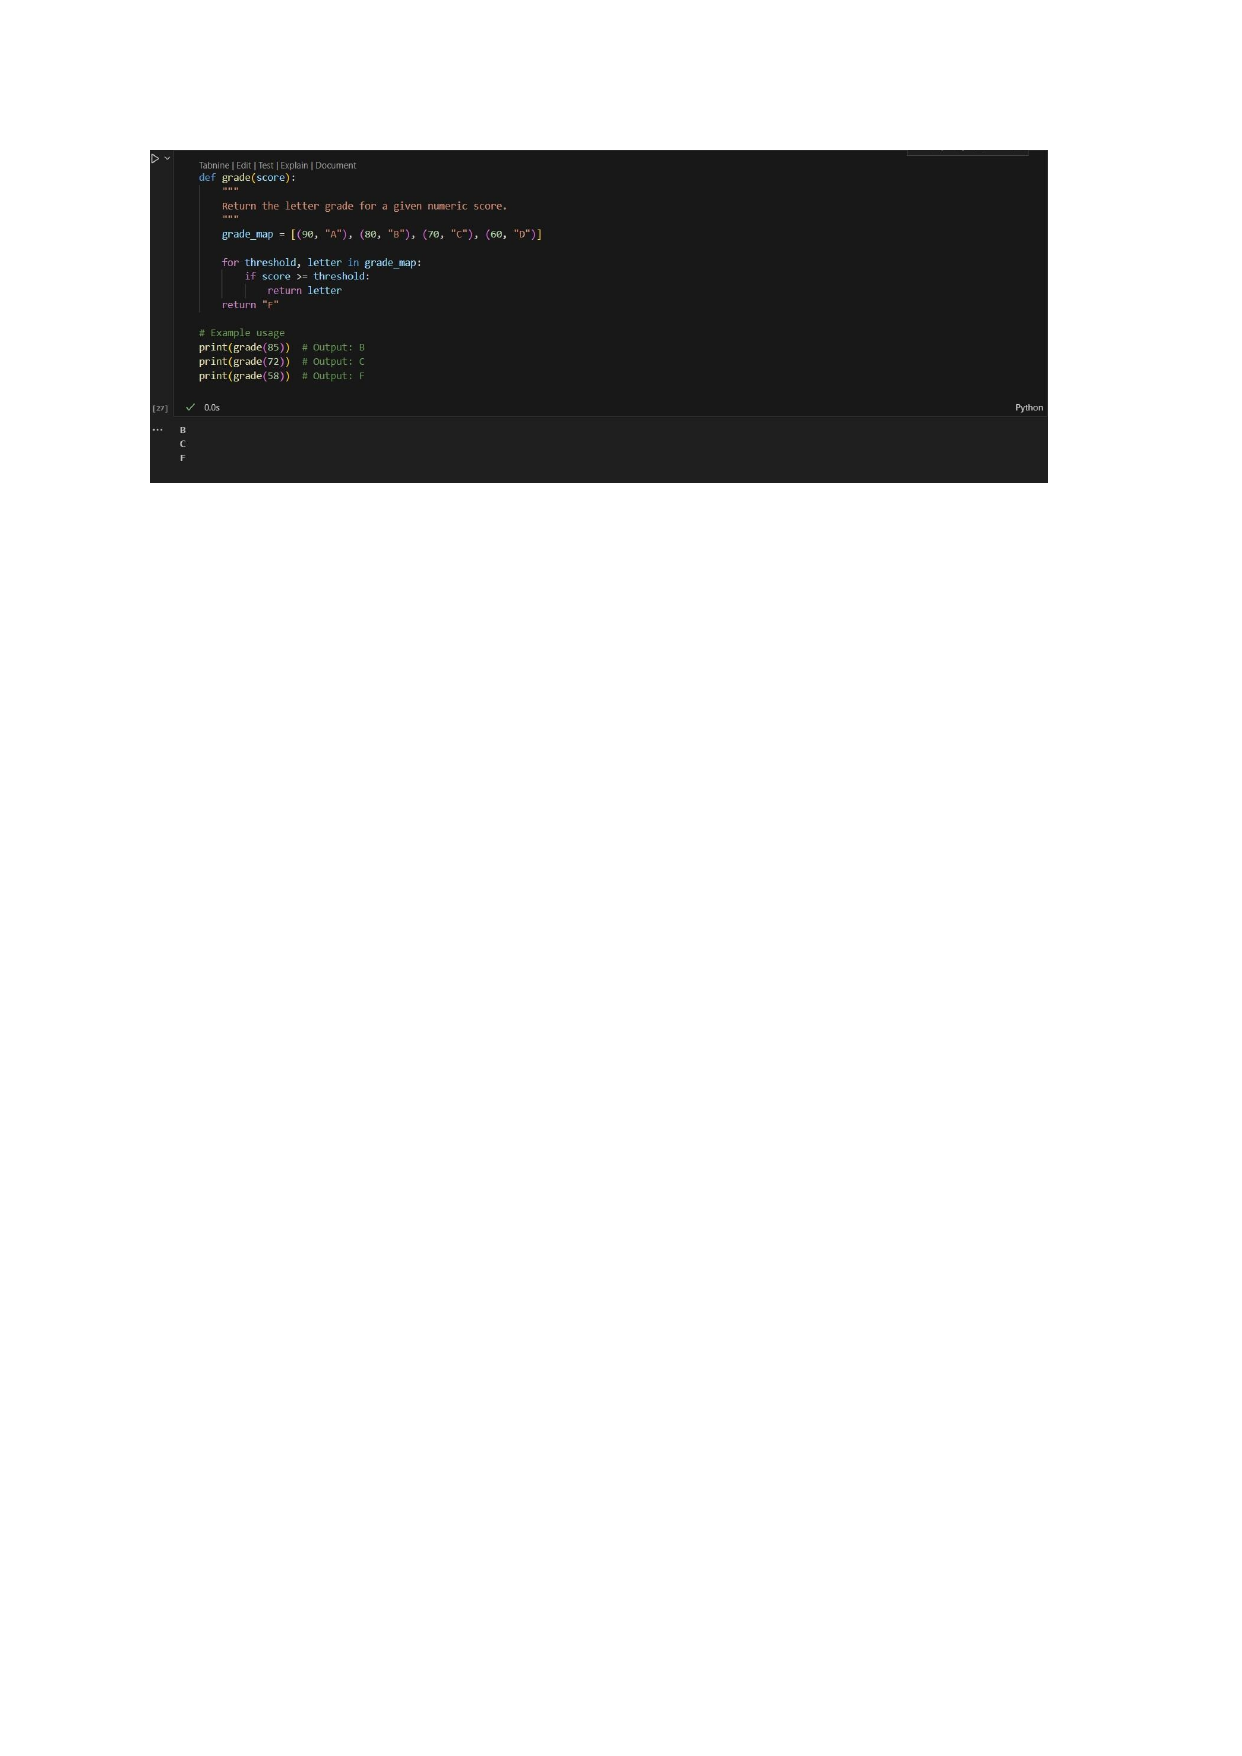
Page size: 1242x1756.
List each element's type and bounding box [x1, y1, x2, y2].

picture [150, 150, 1048, 483]
